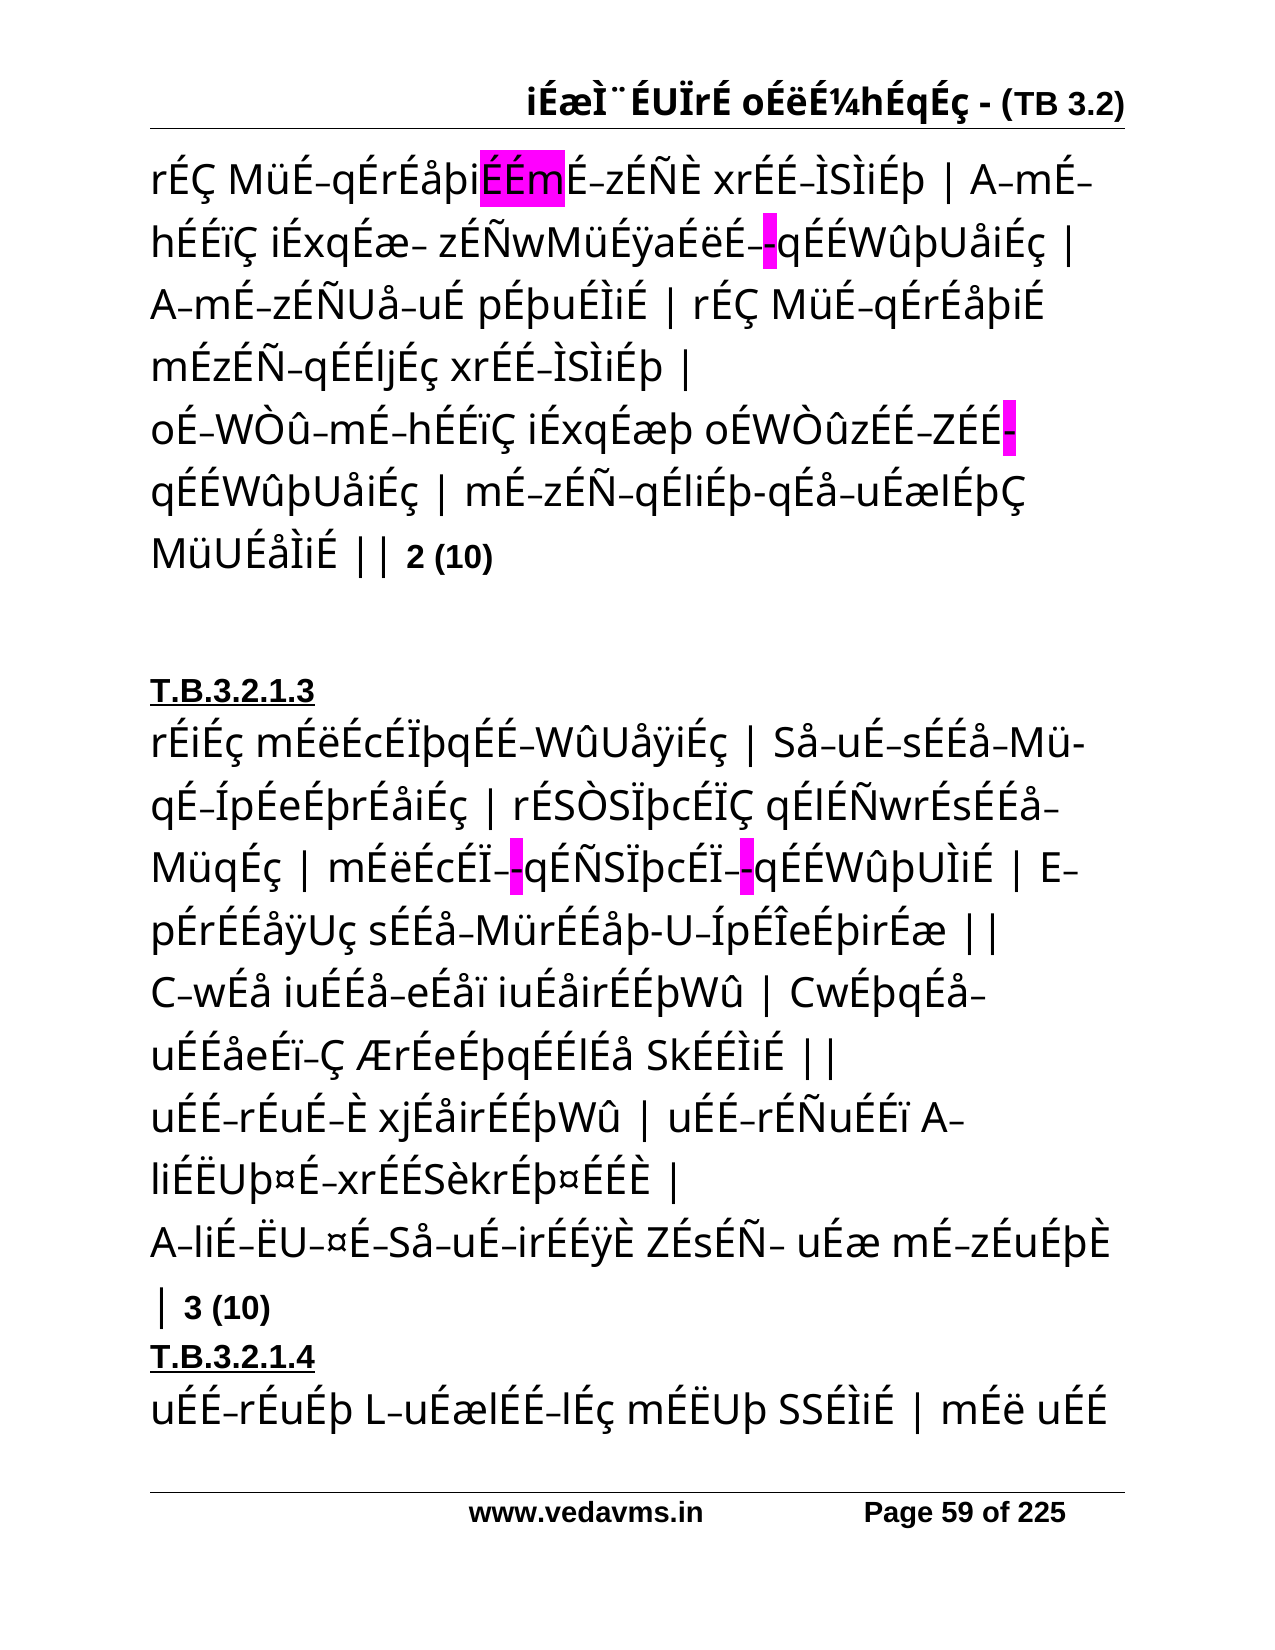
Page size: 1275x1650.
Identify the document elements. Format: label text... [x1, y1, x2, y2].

text uÉÉ–rÉuÉþ L–uÉælÉÉ–lÉç mÉËUþ SSÉÌiÉ | mÉë uÉÉ LþlÉÉlÉå–iÉ-SÉMüþUÉåÌiÉ | rÉSÉWûþ | [150, 1379, 1125, 1436]
text rÉiÉç mÉëÉcÉÏþqÉÉ–WûUåÿiÉç | Så–uÉ–sÉÉå–Mü-qÉ–ÍpÉeÉþrÉåiÉç | rÉSÒSÏþcÉÏÇ qÉlÉÑwrÉsÉÉå–MüqÉç | mÉëÉcÉÏ–-qÉÑSÏþcÉÏ–-qÉÉWûþUÌiÉ | E–pÉrÉÉåÿUç sÉÉå–MürÉÉåþ-U–ÍpÉÎeÉþirÉæ || [150, 713, 1125, 957]
text rÉÇ MüÉ–qÉrÉåþiÉÉmÉ–zÉÑÈ xrÉÉ–ÌSÌiÉþ | A–mÉ–hÉÉïÇ iÉxqÉæ– zÉÑwMüÉÿaÉëÉ–-qÉÉWûþUåiÉç | [150, 150, 1125, 269]
text T.B.3.2.1.3 [150, 671, 1125, 709]
text C–wÉå iuÉÉå–eÉåï iuÉåirÉÉþWû | CwÉþqÉå–uÉÉåeÉï–Ç ÆrÉeÉþqÉÉlÉå SkÉÉÌiÉ || [150, 963, 1125, 1082]
text T.B.3.2.1.4 [150, 1337, 1125, 1376]
text A–mÉ–zÉÑUå–uÉ pÉþuÉÌiÉ | rÉÇ MüÉ–qÉrÉåþiÉ mÉzÉÑ–qÉÉljÉç xrÉÉ–ÌSÌiÉþ | [150, 275, 1125, 394]
text A–liÉ–ËU–¤É–Så–uÉ–irÉÉÿÈ ZÉsÉÑ– uÉæ mÉ–zÉuÉþÈ | 3 (10) [150, 1212, 1125, 1332]
text uÉÉ–rÉuÉ–È xjÉåirÉÉþWû | uÉÉ–rÉÑuÉÉï A–liÉËUþ¤É–xrÉÉSèkrÉþ¤ÉÉÈ | [150, 1088, 1125, 1207]
text oÉ–WÒû–mÉ–hÉÉïÇ iÉxqÉæþ oÉWÒûzÉÉ–ZÉÉ-qÉÉWûþUåiÉç | mÉ–zÉÑ–qÉliÉþ-qÉå–uÉælÉþÇ MüUÉåÌiÉ || 2 (10) [150, 399, 1125, 581]
